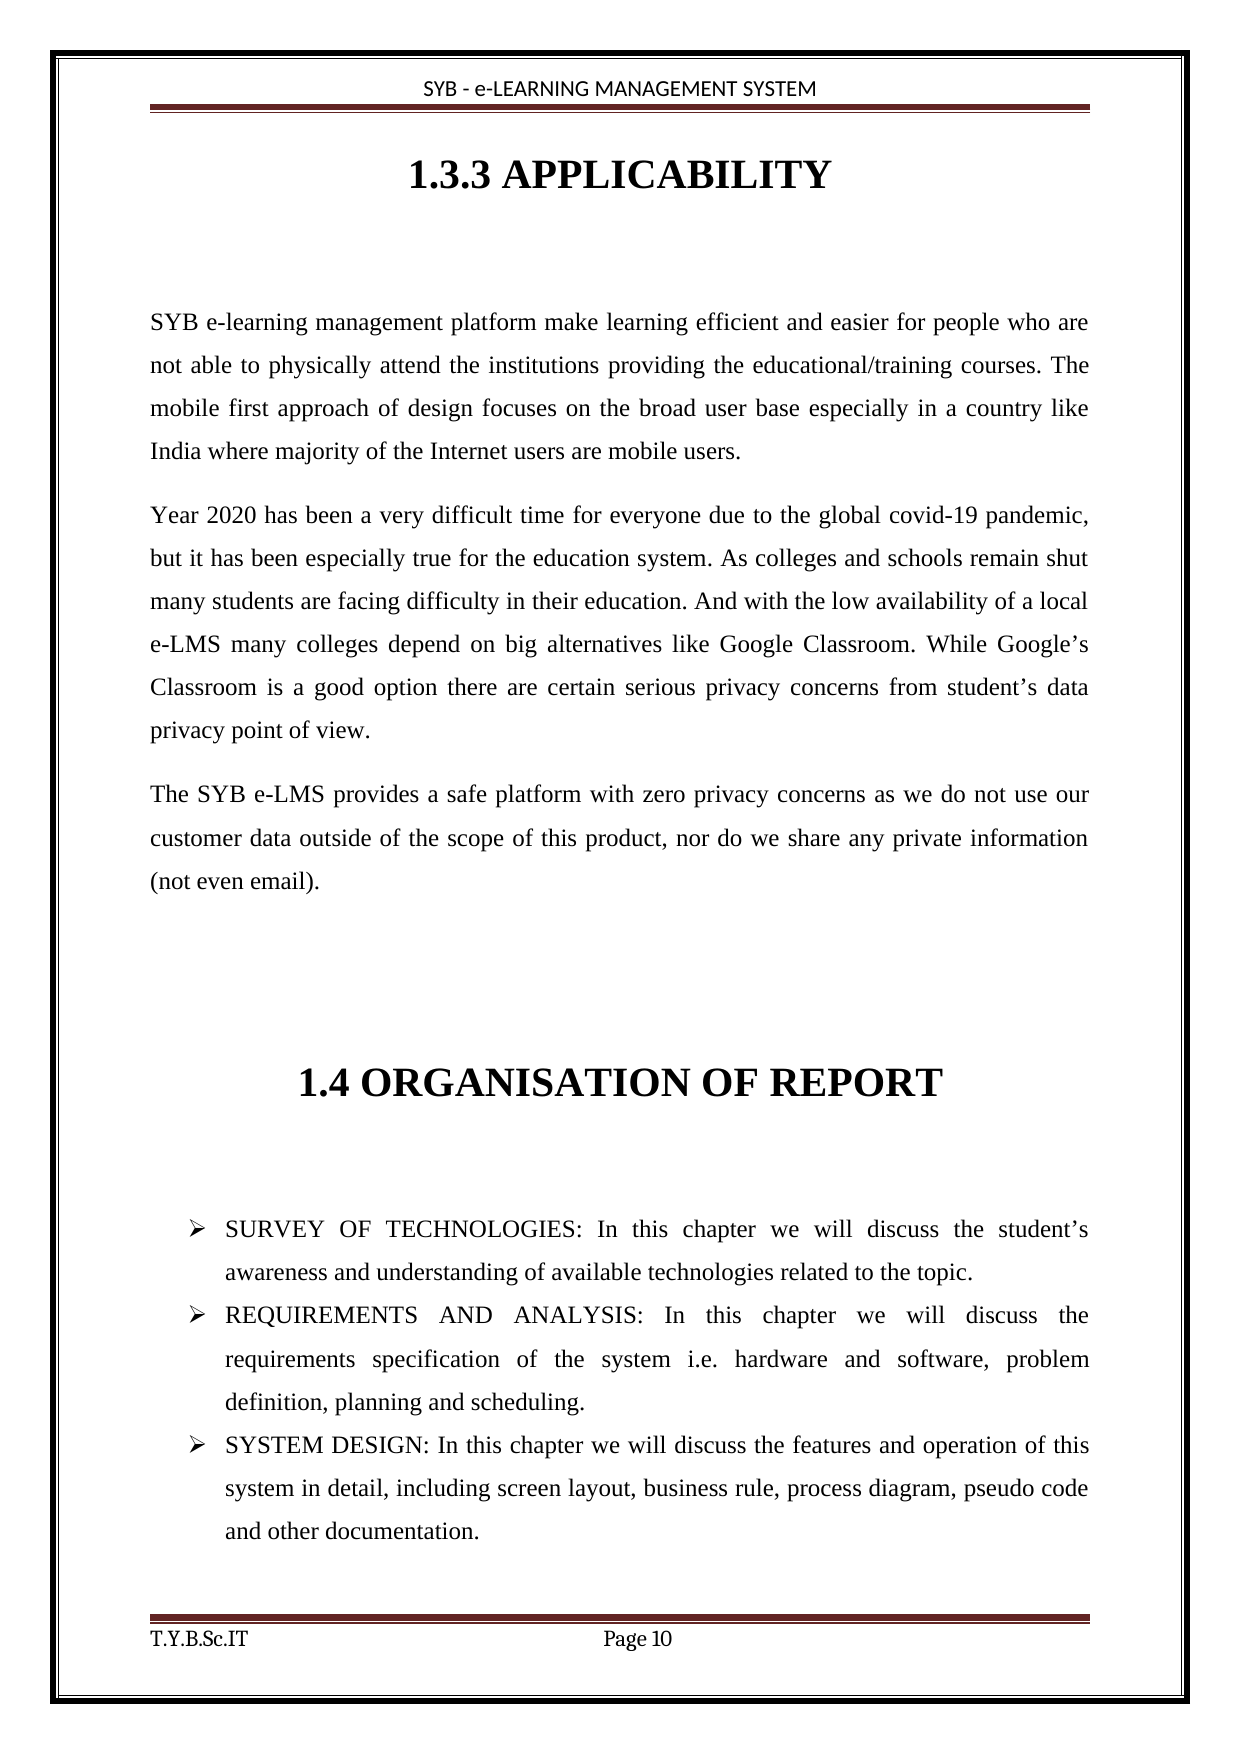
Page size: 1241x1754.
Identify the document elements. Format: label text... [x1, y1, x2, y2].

text SYB e-learning management platform make learning efficient and easier for people who are not able to physically attend the institutions providing the educational/training courses. The mobile first approach of design focuses on the broad user base especially in a country like India where majority of the Internet users are mobile users. [150, 307, 1090, 465]
text 1.3.3 APPLICABILITY [150, 150, 1090, 198]
list SURVEY OF TECHNOLOGIES: In this chapter we will discuss the student’s awareness and understanding of available technologies related to the topic. [187, 1214, 1090, 1286]
list SYSTEM DESIGN: In this chapter we will discuss the features and operation of this system in detail, including screen layout, business rule, process diagram, pseudo code and other documentation. [187, 1430, 1090, 1545]
text Year 2020 has been a very difficult time for everyone due to the global covid-19 pandemic, but it has been especially true for the education system. As colleges and schools remain shut many students are facing difficulty in their education. And with the low availability of a local e-LMS many colleges depend on big alternatives like Google Classroom. While Google’s Classroom is a good option there are certain serious privacy concerns from student’s data privacy point of view. [150, 500, 1090, 744]
text The SYB e-LMS provides a safe platform with zero privacy concerns as we do not use our customer data outside of the scope of this product, nor do we share any private information (not even email). [150, 779, 1090, 894]
list REQUIREMENTS AND ANALYSIS: In this chapter we will discuss the requirements specification of the system i.e. hardware and software, problem definition, planning and scheduling. [187, 1301, 1090, 1416]
text 1.4 ORGANISATION OF REPORT [150, 1058, 1090, 1106]
